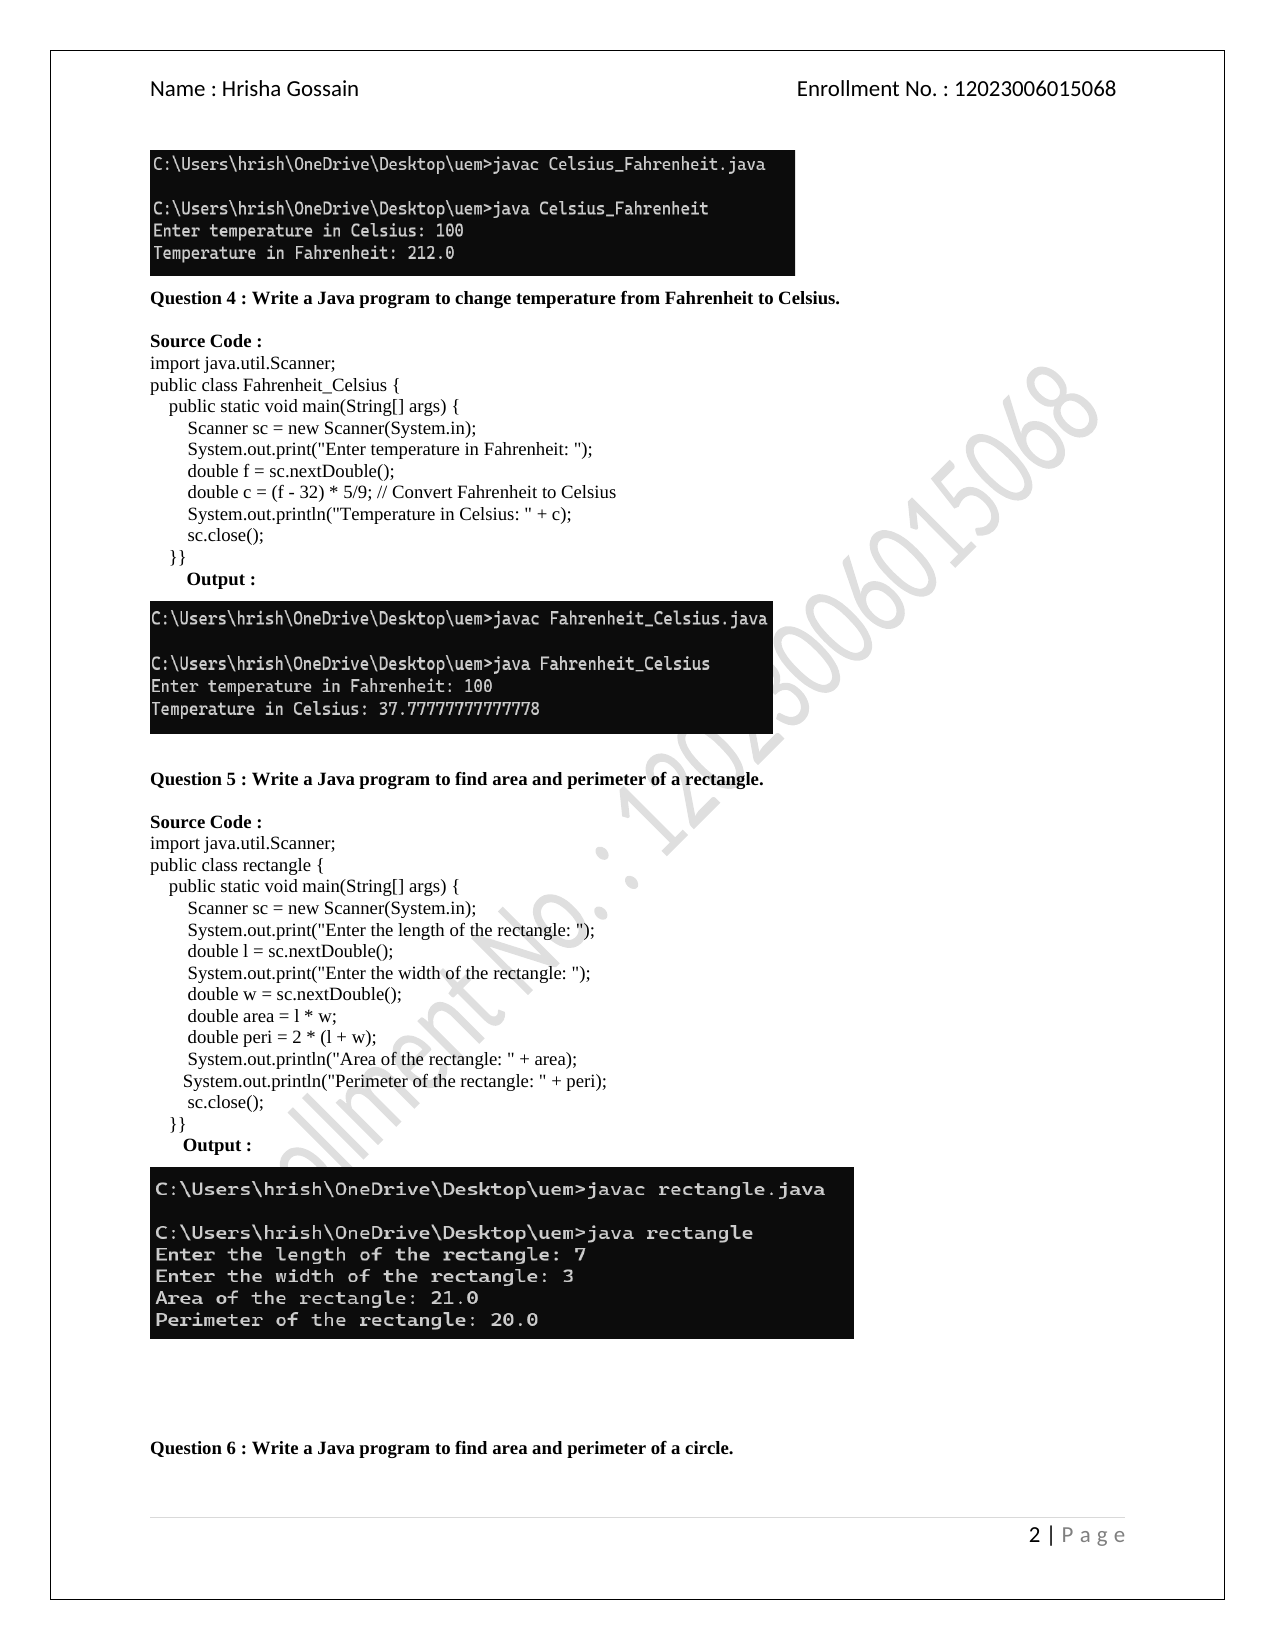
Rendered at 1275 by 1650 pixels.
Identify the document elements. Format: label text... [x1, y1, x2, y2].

text Source Code : [150, 811, 1125, 832]
text System.out.print("Enter the width of the rectangle: "); [150, 962, 1125, 983]
text double f = sc.nextDouble(); [150, 460, 1125, 481]
text System.out.println("Perimeter of the rectangle: " + peri); [150, 1069, 1125, 1091]
text double l = sc.nextDouble(); [150, 940, 1125, 962]
text System.out.println("Temperature in Celsius: " + c); [150, 503, 1125, 524]
text Scanner sc = new Scanner(System.in); [150, 417, 1125, 438]
text Question 5 : Write a Java program to find area and perimeter of a rectangle. [150, 768, 1125, 789]
text Source Code : [150, 330, 1125, 352]
text import java.util.Scanner; [150, 352, 1125, 373]
text System.out.println("Area of the rectangle: " + area); [150, 1048, 1125, 1069]
text public class Fahrenheit_Celsius { [150, 373, 1125, 395]
picture [150, 150, 796, 276]
text Output : [150, 567, 1125, 589]
picture [150, 1167, 854, 1339]
text public static void main(String[] args) { [150, 875, 1125, 897]
text public static void main(String[] args) { [150, 395, 1125, 417]
text Question 6 : Write a Java program to find area and perimeter of a circle. [150, 1437, 1125, 1458]
text Output : [150, 1134, 1125, 1156]
text System.out.print("Enter temperature in Fahrenheit: "); [150, 438, 1125, 460]
text sc.close(); [150, 524, 1125, 546]
text }} [150, 1113, 1125, 1134]
text Question 4 : Write a Java program to change temperature from Fahrenheit to Celsius. [150, 287, 1125, 309]
text Scanner sc = new Scanner(System.in); [150, 897, 1125, 918]
text double area = l * w; [150, 1005, 1125, 1026]
text System.out.print("Enter the length of the rectangle: "); [150, 918, 1125, 940]
text }} [150, 546, 1125, 567]
picture [150, 601, 773, 734]
text double w = sc.nextDouble(); [150, 983, 1125, 1005]
text sc.close(); [150, 1091, 1125, 1113]
text double peri = 2 * (l + w); [150, 1026, 1125, 1048]
text public class rectangle { [150, 854, 1125, 875]
text double c = (f - 32) * 5/9; // Convert Fahrenheit to Celsius [150, 481, 1125, 503]
text import java.util.Scanner; [150, 832, 1125, 854]
